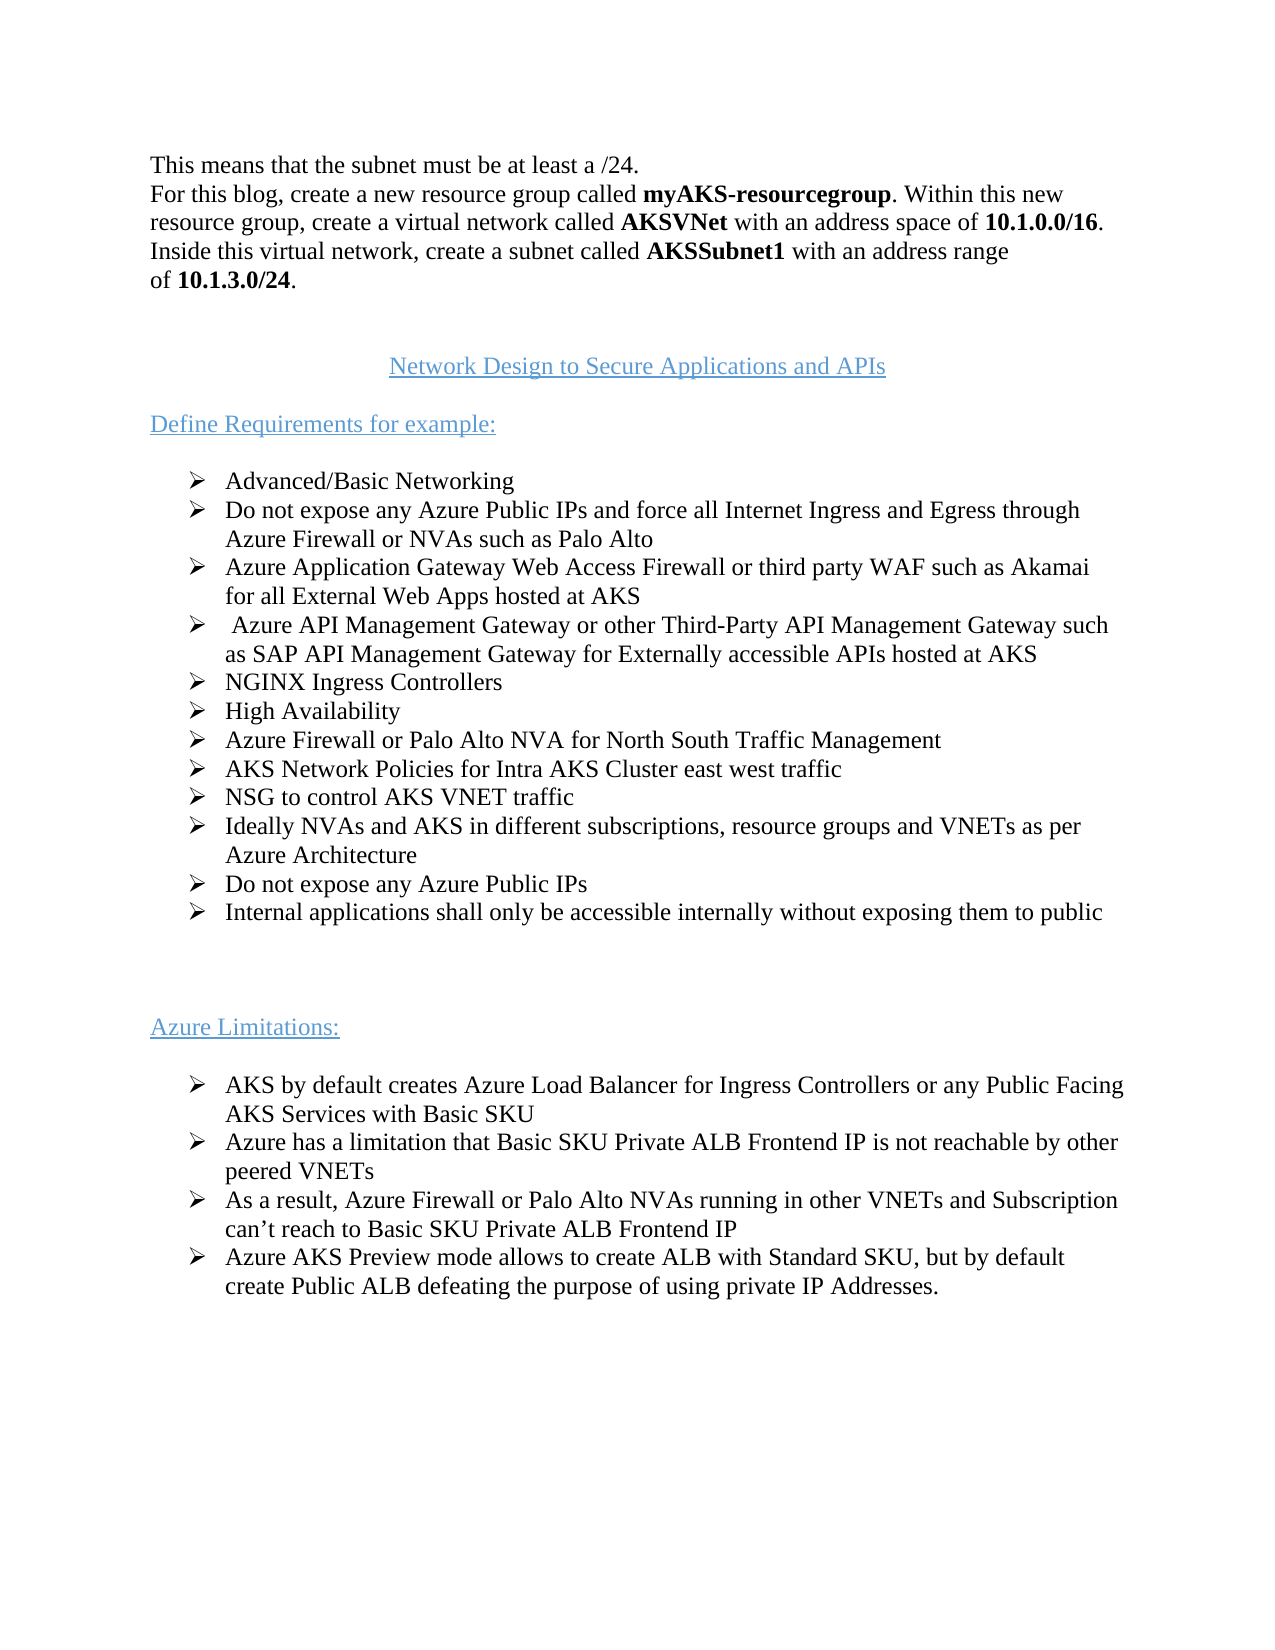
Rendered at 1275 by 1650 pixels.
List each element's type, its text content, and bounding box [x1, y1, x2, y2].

list AKS by default creates Azure Load Balancer for Ingress Controllers or any Public Facing AKS Services with Basic SKU [187, 1070, 1125, 1127]
list High Availability [187, 696, 1125, 725]
list Internal applications shall only be accessible internally without exposing them to public [187, 897, 1125, 926]
list AKS Network Policies for Intra AKS Cluster east west traffic [187, 754, 1125, 782]
text Define Requirements for example: [150, 409, 1125, 437]
text Azure Limitations: [150, 1012, 1125, 1041]
text For this blog, create a new resource group called myAKS-resourcegroup. Within this new resource group, create a virtual network called AKSVNet with an address space of 10.1.0.0/16. Inside this virtual network, create a subnet called AKSSubnet1 with an address range of 10.1.3.0/24. [150, 179, 1125, 294]
list Advanced/Basic Networking [187, 466, 1125, 495]
list Azure Firewall or Palo Alto NVA for North South Traffic Management [187, 725, 1125, 754]
list Ideally NVAs and AKS in different subscriptions, resource groups and VNETs as per Azure Architecture [187, 811, 1125, 869]
list Azure Application Gateway Web Access Firewall or third party WAF such as Akamai for all External Web Apps hosted at AKS [187, 552, 1125, 610]
list Do not expose any Azure Public IPs and force all Internet Ingress and Egress through Azure Firewall or NVAs such as Palo Alto [187, 495, 1125, 552]
text Network Design to Secure Applications and APIs [150, 351, 1125, 380]
list NSG to control AKS VNET traffic [187, 782, 1125, 811]
list As a result, Azure Firewall or Palo Alto NVAs running in other VNETs and Subscription can’t reach to Basic SKU Private ALB Frontend IP [187, 1185, 1125, 1242]
list Do not expose any Azure Public IPs [187, 869, 1125, 897]
list Azure has a limitation that Basic SKU Private ALB Frontend IP is not reachable by other peered VNETs [187, 1127, 1125, 1185]
list Azure AKS Preview mode allows to create ALB with Standard SKU, but by default create Public ALB defeating the purpose of using private IP Addresses. [187, 1242, 1125, 1300]
list Azure API Management Gateway or other Third-Party API Management Gateway such as SAP API Management Gateway for Externally accessible APIs hosted at AKS [187, 610, 1125, 667]
text This means that the subnet must be at least a /24. [150, 150, 1125, 179]
list NGINX Ingress Controllers [187, 667, 1125, 696]
